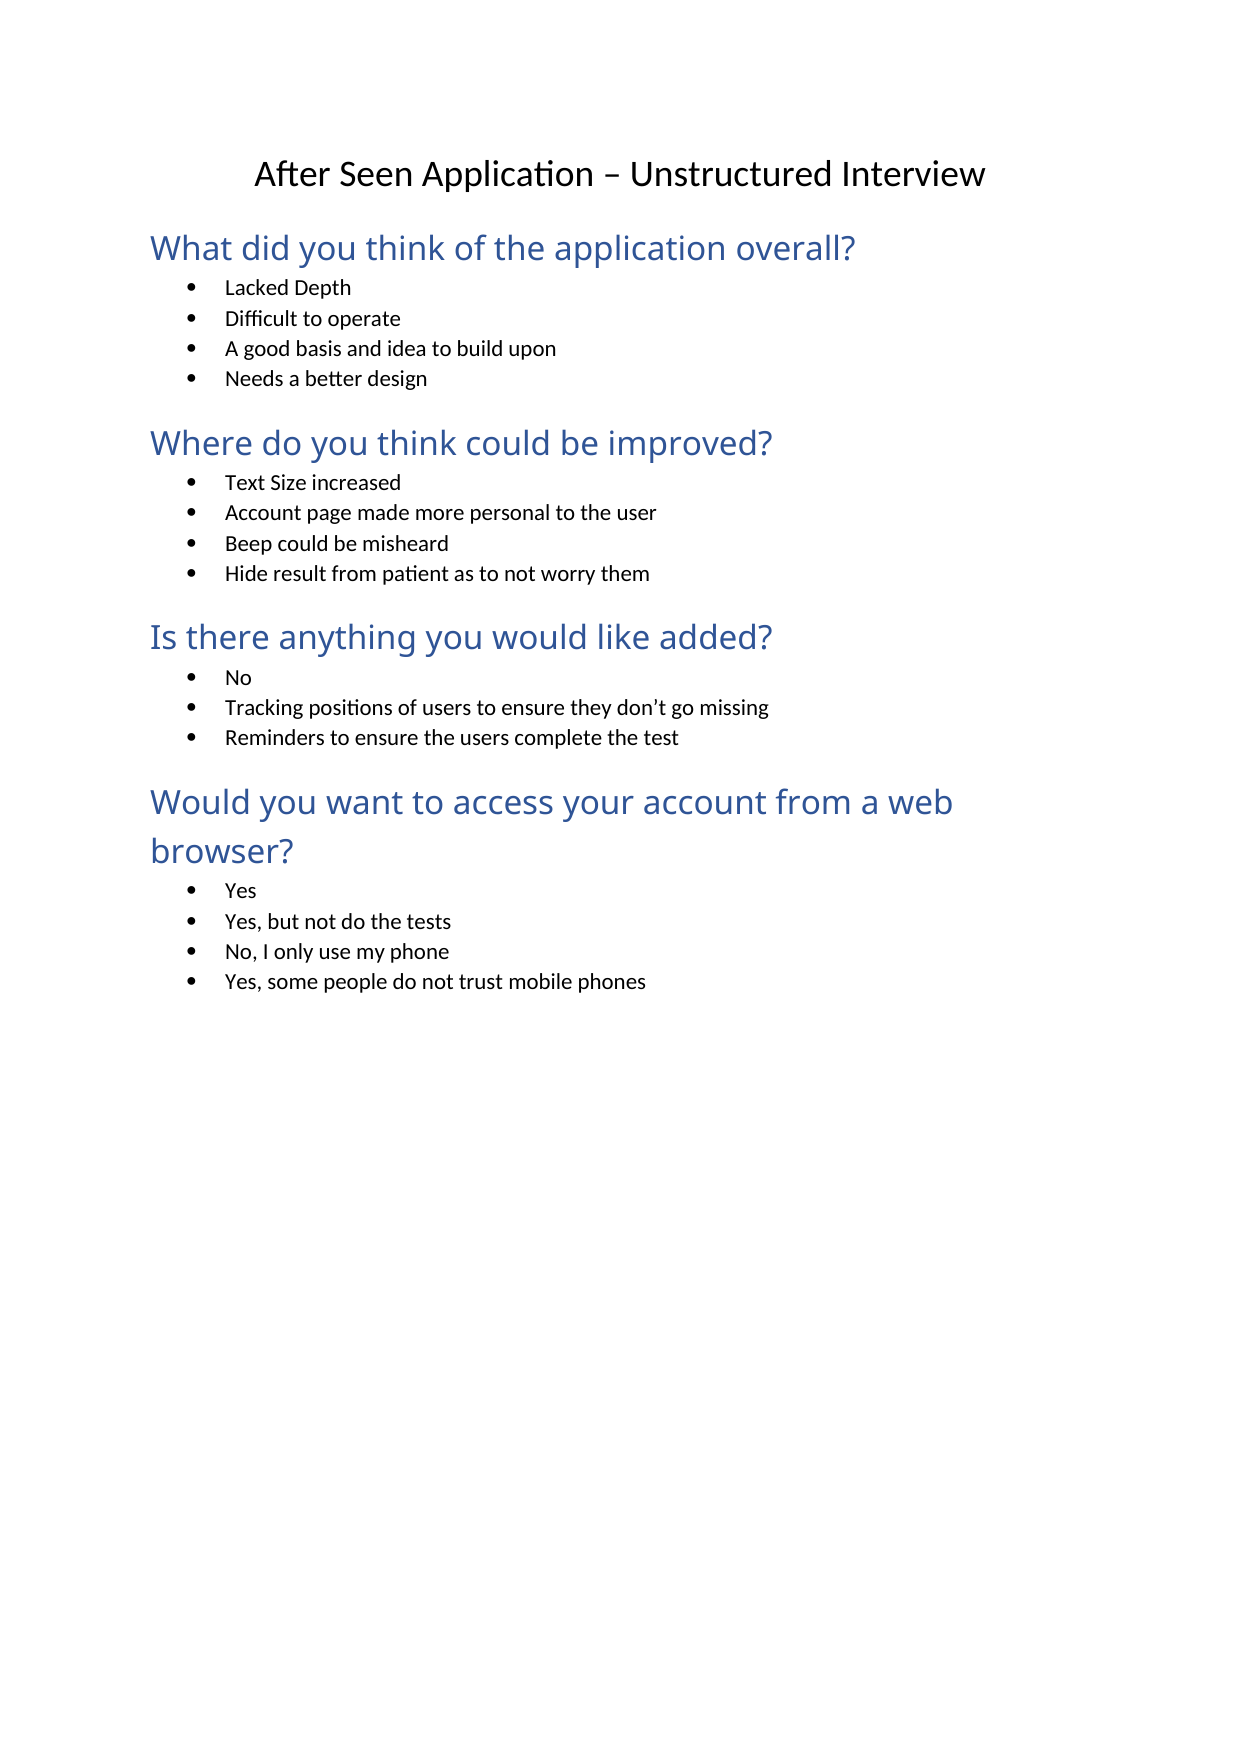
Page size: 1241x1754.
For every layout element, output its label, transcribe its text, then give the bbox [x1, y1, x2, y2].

text After Seen Application – Unstructured Interview [150, 150, 1090, 196]
subtitle Where do you think could be improved? [150, 419, 1090, 465]
list Account page made more personal to the user [187, 498, 1090, 526]
subtitle What did you think of the application overall? [150, 224, 1090, 270]
list Tracking positions of users to ensure they don’t go missing [187, 693, 1090, 721]
list Yes, but not do the tests [187, 907, 1090, 935]
subtitle Would you want to access your account from a web browser? [150, 779, 1090, 873]
list No, I only use my phone [187, 937, 1090, 965]
list Difficult to operate [187, 304, 1090, 332]
list Beep could be misheard [187, 529, 1090, 557]
list Yes, some people do not trust mobile phones [187, 967, 1090, 995]
list Text Size increased [187, 468, 1090, 496]
list Needs a better design [187, 364, 1090, 392]
subtitle Is there anything you would like added? [150, 614, 1090, 659]
list Lacked Depth [187, 273, 1090, 301]
list Yes [187, 877, 1090, 904]
list Hide result from patient as to not worry them [187, 559, 1090, 587]
list No [187, 663, 1090, 691]
list A good basis and idea to build upon [187, 334, 1090, 362]
list Reminders to ensure the users complete the test [187, 723, 1090, 751]
